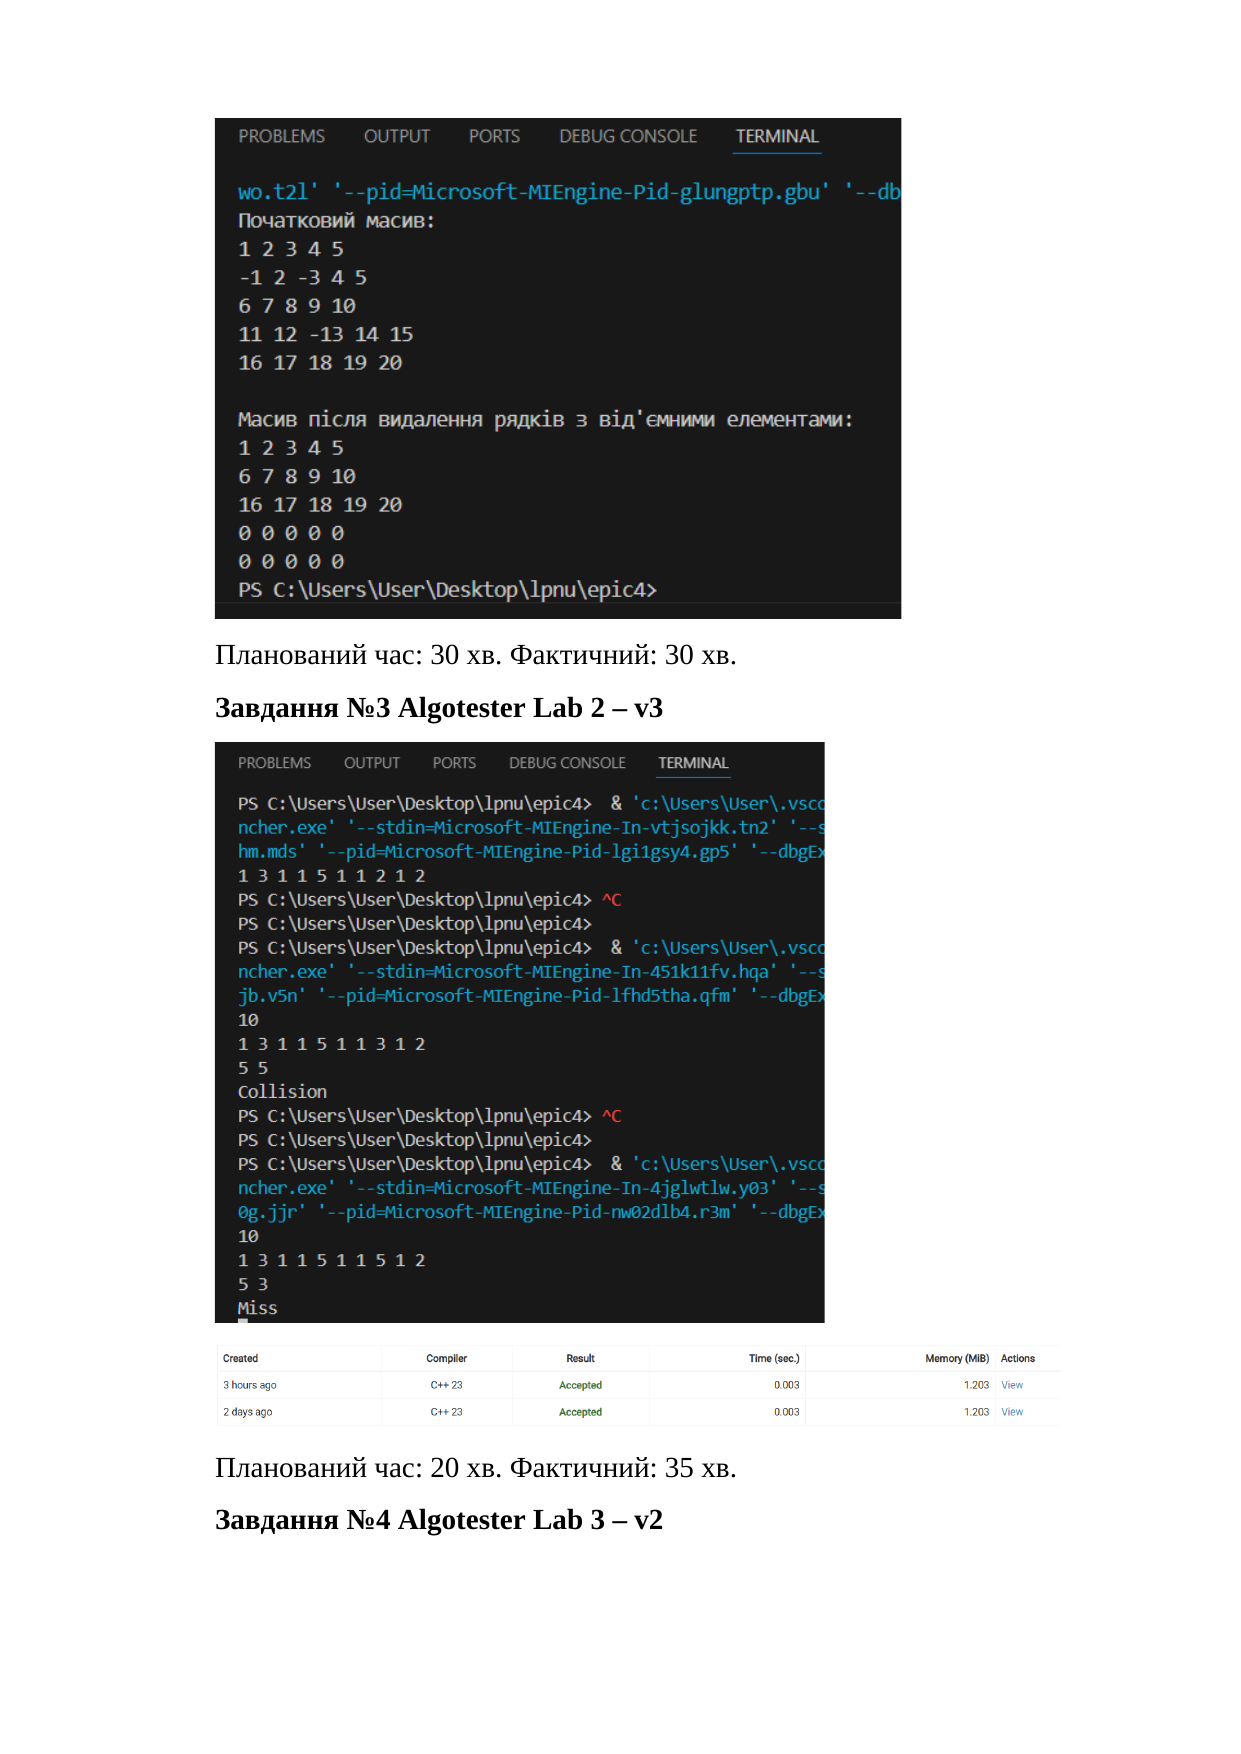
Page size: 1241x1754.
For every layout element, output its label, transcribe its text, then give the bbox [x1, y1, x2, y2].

picture [214, 742, 825, 1323]
text Завдання №3 Algotester Lab 2 – v3 [215, 690, 1152, 723]
picture [214, 1341, 1061, 1431]
picture [214, 118, 902, 619]
text Планований час: 30 хв. Фактичний: 30 хв. [215, 637, 1152, 671]
text Планований час: 20 хв. Фактичний: 35 хв. [215, 1450, 1152, 1483]
text Завдання №4 Algotester Lab 3 – v2 [215, 1502, 1152, 1536]
